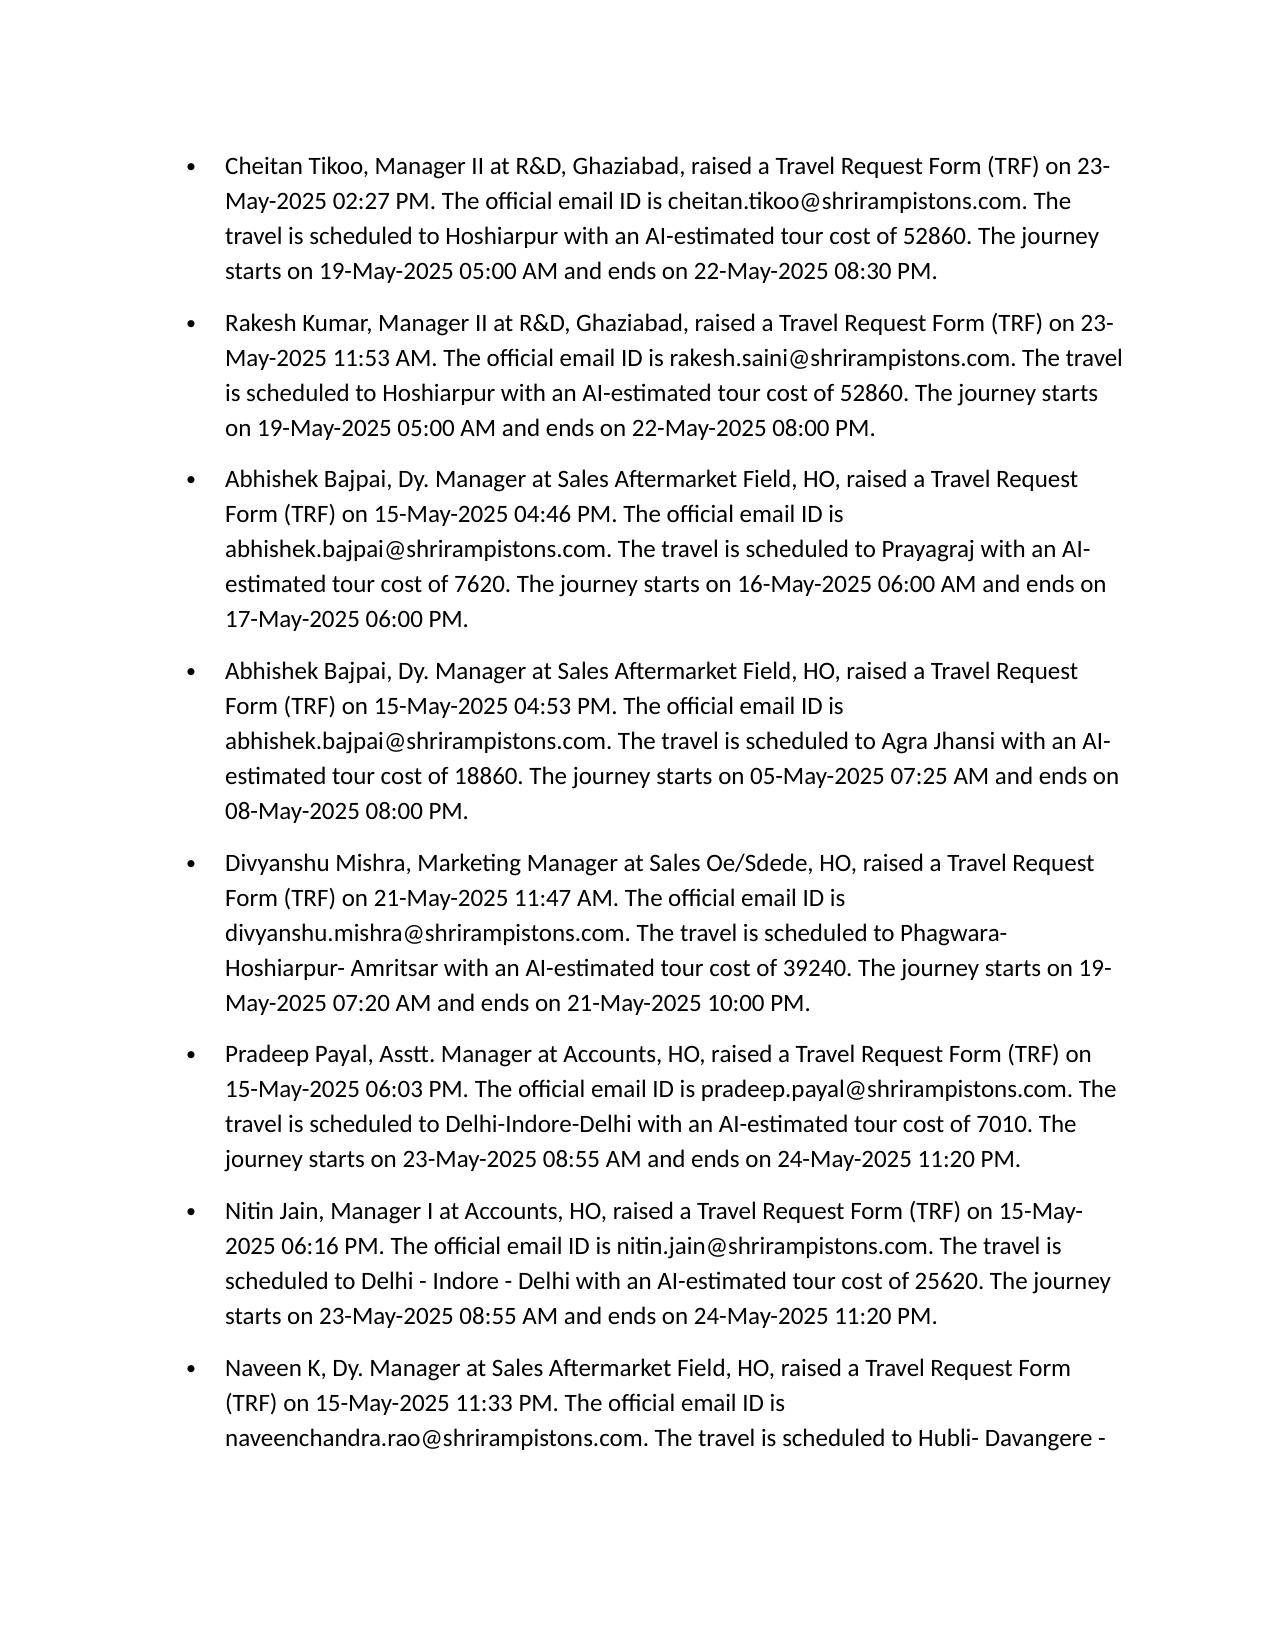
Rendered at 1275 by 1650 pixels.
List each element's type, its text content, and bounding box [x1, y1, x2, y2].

list Abhishek Bajpai, Dy. Manager at Sales Aftermarket Field, HO, raised a Travel Request Form (TRF) on 15-May-2025 04:46 PM. The official email ID is abhishek.bajpai@shrirampistons.com. The travel is scheduled to Prayagraj with an AI-estimated tour cost of 7620. The journey starts on 16-May-2025 06:00 AM and ends on 17-May-2025 06:00 PM. [187, 463, 1125, 634]
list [187, 1352, 1125, 1452]
list Divyanshu Mishra, Marketing Manager at Sales Oe/Sdede, HO, raised a Travel Request Form (TRF) on 21-May-2025 11:47 AM. The official email ID is divyanshu.mishra@shrirampistons.com. The travel is scheduled to Phagwara- Hoshiarpur- Amritsar with an AI-estimated tour cost of 39240. The journey starts on 19-May-2025 07:20 AM and ends on 21-May-2025 10:00 PM. [187, 847, 1125, 1017]
list Rakesh Kumar, Manager II at R&D, Ghaziabad, raised a Travel Request Form (TRF) on 23-May-2025 11:53 AM. The official email ID is rakesh.saini@shrirampistons.com. The travel is scheduled to Hoshiarpur with an AI-estimated tour cost of 52860. The journey starts on 19-May-2025 05:00 AM and ends on 22-May-2025 08:00 PM. [187, 307, 1125, 442]
list Cheitan Tikoo, Manager II at R&D, Ghaziabad, raised a Travel Request Form (TRF) on 23-May-2025 02:27 PM. The official email ID is cheitan.tikoo@shrirampistons.com. The travel is scheduled to Hoshiarpur with an AI-estimated tour cost of 52860. The journey starts on 19-May-2025 05:00 AM and ends on 22-May-2025 08:30 PM. [187, 150, 1125, 286]
list Nitin Jain, Manager I at Accounts, HO, raised a Travel Request Form (TRF) on 15-May-2025 06:16 PM. The official email ID is nitin.jain@shrirampistons.com. The travel is scheduled to Delhi - Indore - Delhi with an AI-estimated tour cost of 25620. The journey starts on 23-May-2025 08:55 AM and ends on 24-May-2025 11:20 PM. [187, 1195, 1125, 1331]
list Abhishek Bajpai, Dy. Manager at Sales Aftermarket Field, HO, raised a Travel Request Form (TRF) on 15-May-2025 04:53 PM. The official email ID is abhishek.bajpai@shrirampistons.com. The travel is scheduled to Agra Jhansi with an AI-estimated tour cost of 18860. The journey starts on 05-May-2025 07:25 AM and ends on 08-May-2025 08:00 PM. [187, 655, 1125, 826]
list Pradeep Payal, Asstt. Manager at Accounts, HO, raised a Travel Request Form (TRF) on 15-May-2025 06:03 PM. The official email ID is pradeep.payal@shrirampistons.com. The travel is scheduled to Delhi-Indore-Delhi with an AI-estimated tour cost of 7010. The journey starts on 23-May-2025 08:55 AM and ends on 24-May-2025 11:20 PM. [187, 1038, 1125, 1174]
